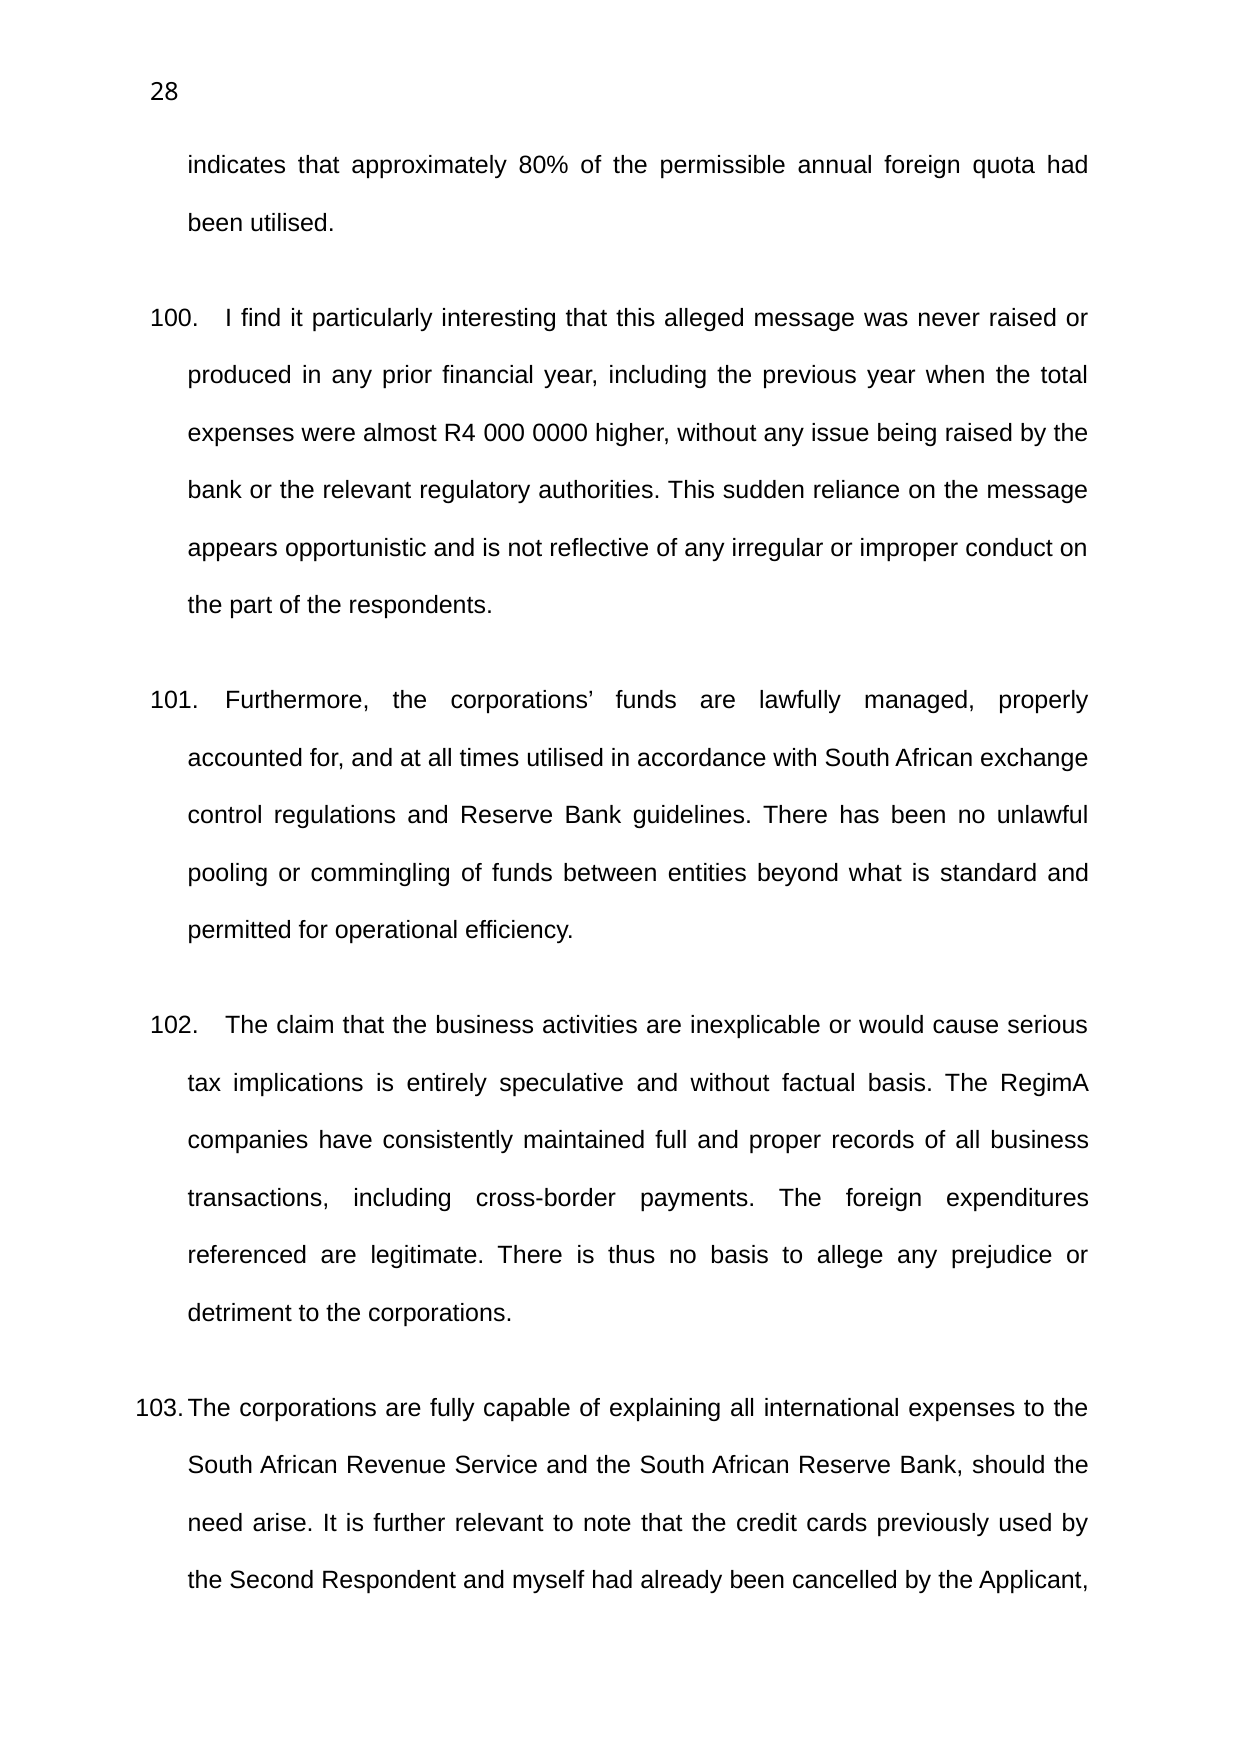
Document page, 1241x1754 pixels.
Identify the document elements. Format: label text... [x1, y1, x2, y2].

list The claim that the business activities are inexplicable or would cause serious tax implications is entirely speculative and without factual basis. The RegimA companies have consistently maintained full and proper records of all business transactions, including cross-border payments. The foreign expenditures referenced are legitimate. There is thus no basis to allege any prejudice or detriment to the corporations. [150, 1010, 1090, 1326]
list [150, 150, 1090, 236]
list Furthermore, the corporations’ funds are lawfully managed, properly accounted for, and at all times utilised in accordance with South African exchange control regulations and Reserve Bank guidelines. There has been no unlawful pooling or commingling of funds between entities beyond what is standard and permitted for operational efficiency. [150, 685, 1090, 944]
list I find it particularly interesting that this alleged message was never raised or produced in any prior financial year, including the previous year when the total expenses were almost R4 000 0000 higher, without any issue being raised by the bank or the relevant regulatory authorities. This sudden reliance on the message appears opportunistic and is not reflective of any irregular or improper conduct on the part of the respondents. [150, 302, 1090, 619]
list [135, 1392, 1090, 1594]
